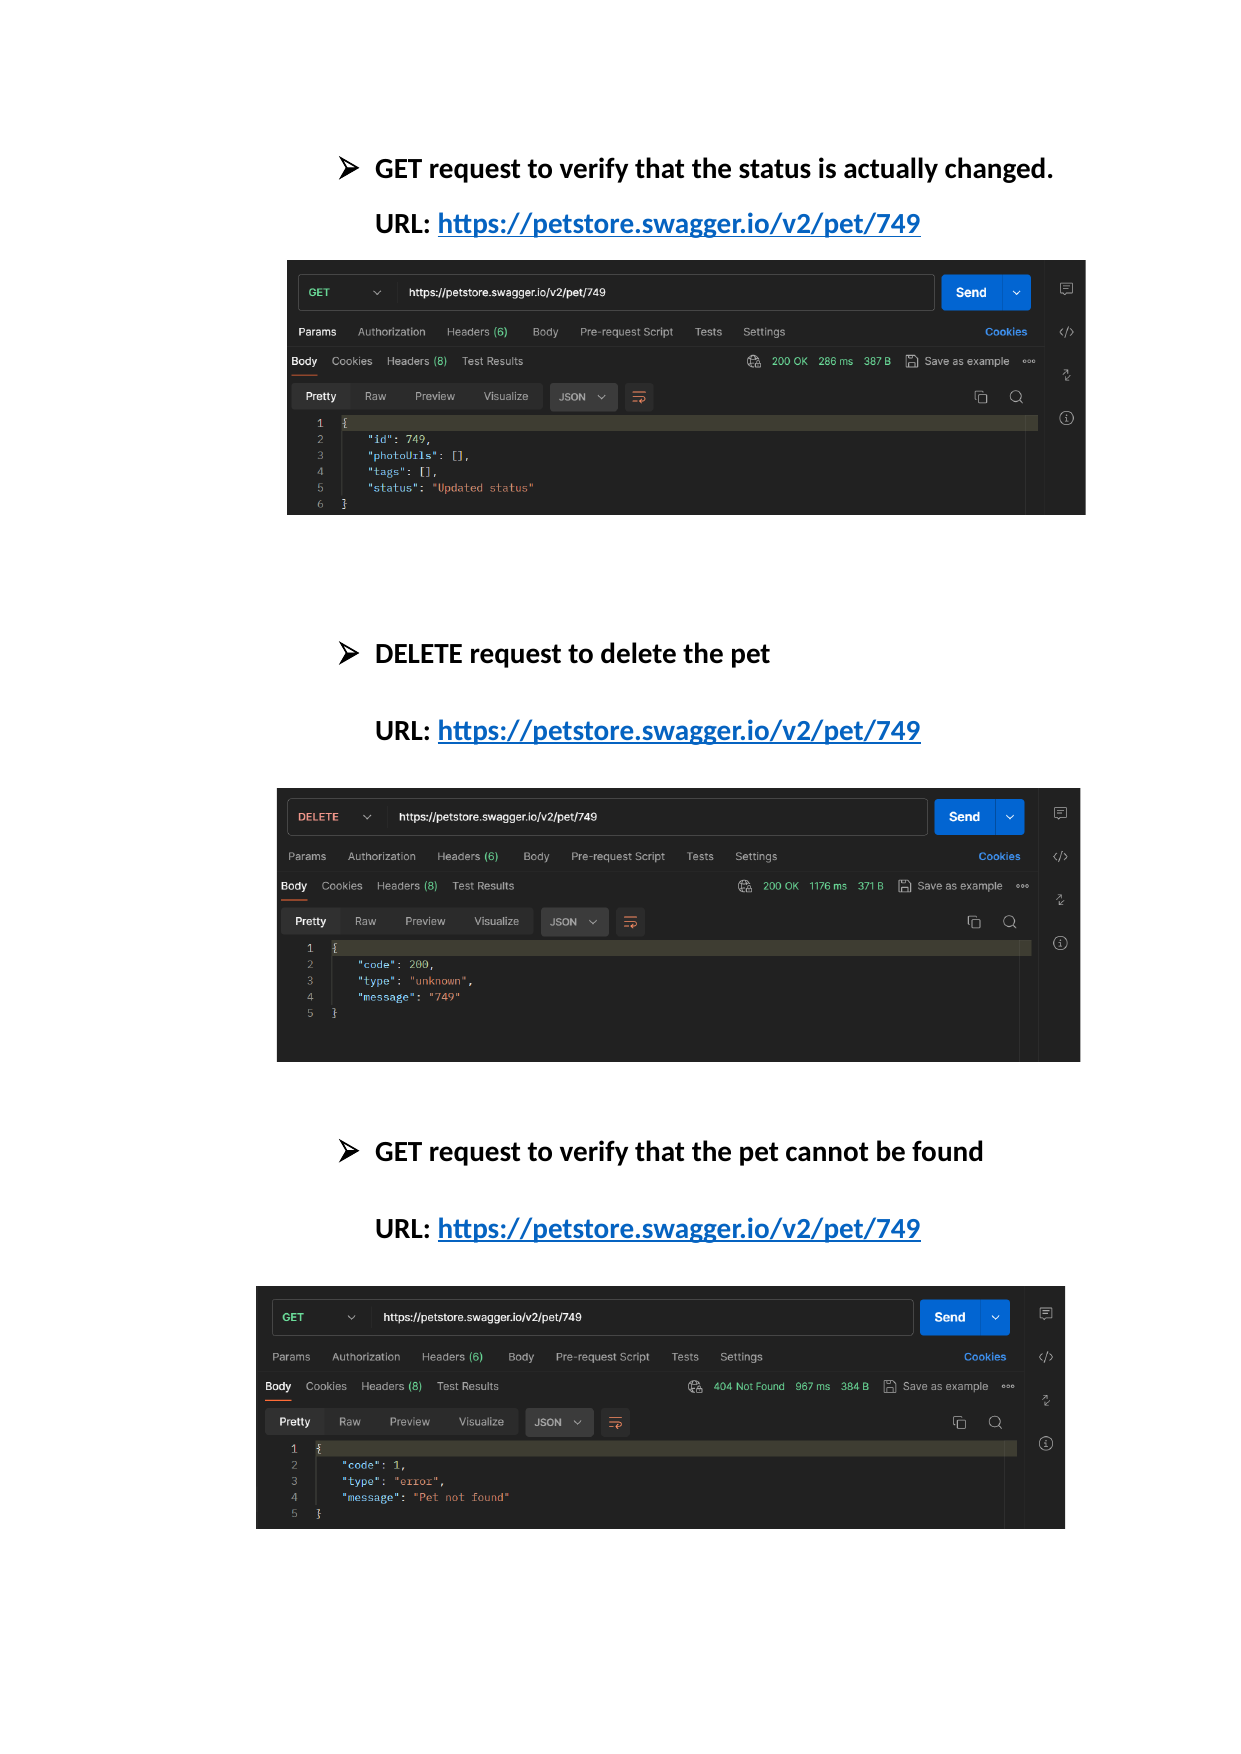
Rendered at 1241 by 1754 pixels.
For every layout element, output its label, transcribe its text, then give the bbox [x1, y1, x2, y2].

list URL: https://petstore.swagger.io/v2/pet/749 [375, 1210, 1090, 1245]
list GET request to verify that the status is actually changed. [337, 150, 1090, 186]
list URL: https://petstore.swagger.io/v2/pet/749 [375, 712, 1090, 748]
list GET request to verify that the pet cannot be found [337, 1133, 1090, 1168]
list DELETE request to delete the pet [337, 635, 1090, 671]
picture [287, 260, 1086, 515]
text URL: https://petstore.swagger.io/v2/pet/749 [375, 205, 1090, 241]
picture [256, 1286, 1066, 1529]
picture [276, 788, 1081, 1062]
